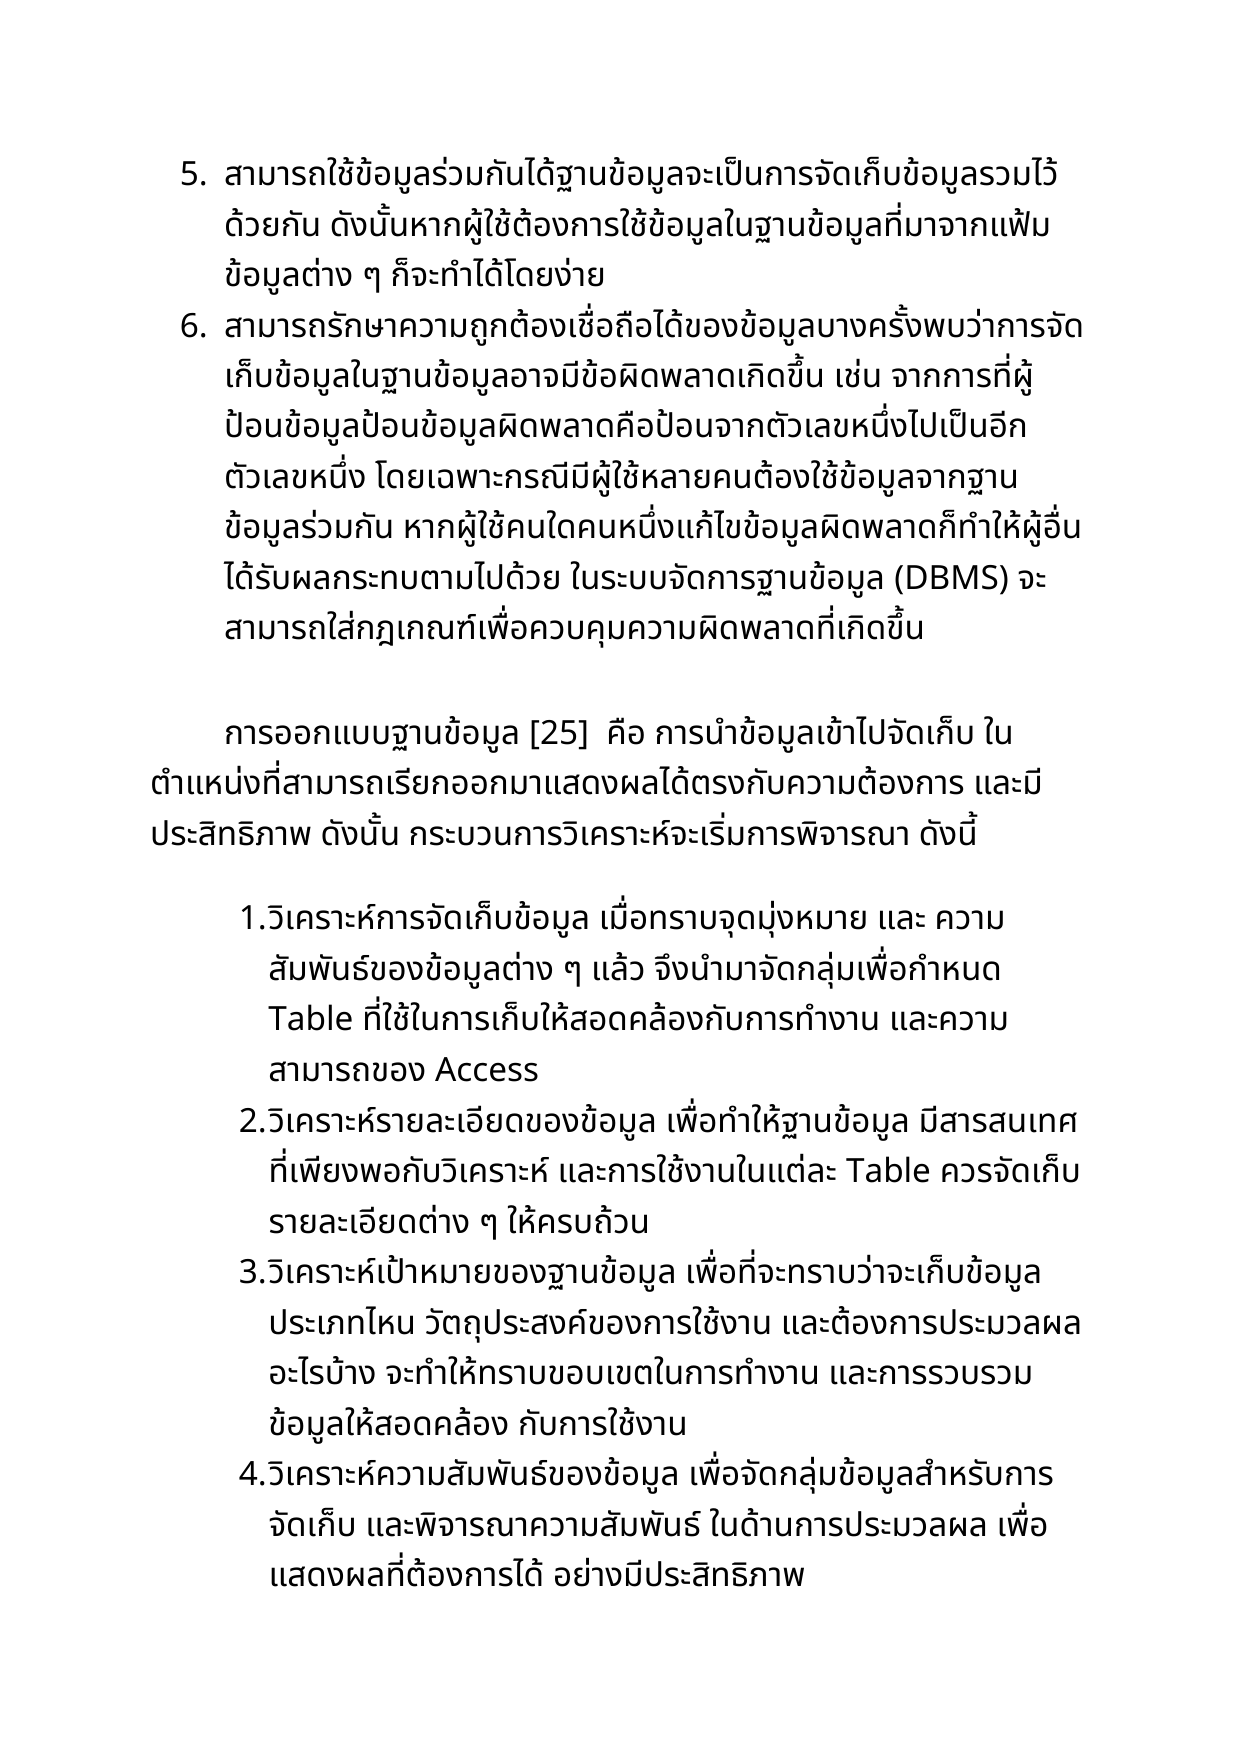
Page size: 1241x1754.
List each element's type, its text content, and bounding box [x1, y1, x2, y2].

text การออกแบบฐานข้อมูล [25] คือ การนำข้อมูลเข้าไปจัดเก็บ ในตำแหน่งที่สามารถเรียกออกมาแสดงผลได้ตรงกับความต้องการ และมีประสิทธิภาพ ดังนั้น กระบวนการวิเคราะห์จะเริ่มการพิจารณา ดังนี้ [150, 708, 1090, 860]
list สามารถรักษาความถูกต้องเชื่อถือได้ของข้อมูลบางครั้งพบว่าการจัดเก็บข้อมูลในฐานข้อมูลอาจมีข้อผิดพลาดเกิดขึ้น เช่น จากการที่ผู้ป้อนข้อมูลป้อนข้อมูลผิดพลาดคือป้อนจากตัวเลขหนึ่งไปเป็นอีกตัวเลขหนึ่ง โดยเฉพาะกรณีมีผู้ใช้หลายคนต้องใช้ข้อมูลจากฐานข้อมูลร่วมกัน หากผู้ใช้คนใดคนหนึ่งแก้ไขข้อมูลผิดพลาดก็ทำให้ผู้อื่นได้รับผลกระทบตามไปด้วย ในระบบจัดการฐานข้อมูล (DBMS) จะสามารถใส่กฎเกณฑ์เพื่อควบคุมความผิดพลาดที่เกิดขึ้น [179, 301, 1090, 655]
list วิเคราะห์เป้าหมายของฐานข้อมูล เพื่อที่จะทราบว่าจะเก็บข้อมูลประเภทไหน วัตถุประสงค์ของการใช้งาน และต้องการประมวลผลอะไรบ้าง จะทำให้ทราบขอบเขตในการทำงาน และการรวบรวมข้อมูลให้สอดคล้อง กับการใช้งาน [239, 1248, 1090, 1450]
list วิเคราะห์รายละเอียดของข้อมูล เพื่อทำให้ฐานข้อมูล มีสารสนเทศที่เพียงพอกับวิเคราะห์ และการใช้งานในแต่ละ Table ควรจัดเก็บรายละเอียดต่าง ๆ ให้ครบถ้วน [239, 1096, 1090, 1248]
list วิเคราะห์ความสัมพันธ์ของข้อมูล เพื่อจัดกลุ่มข้อมูลสำหรับการจัดเก็บ และพิจารณาความสัมพันธ์ ในด้านการประมวลผล เพื่อแสดงผลที่ต้องการได้ อย่างมีประสิทธิภาพ [239, 1450, 1090, 1601]
list สามารถใช้ข้อมูลร่วมกันได้ฐานข้อมูลจะเป็นการจัดเก็บข้อมูลรวมไว้ด้วยกัน ดังนั้นหากผู้ใช้ต้องการใช้ข้อมูลในฐานข้อมูลที่มาจากแฟ้มข้อมูลต่าง ๆ ก็จะทำได้โดยง่าย [179, 150, 1090, 301]
list วิเคราะห์การจัดเก็บข้อมูล เมื่อทราบจุดมุ่งหมาย และ ความสัมพันธ์ของข้อมูลต่าง ๆ แล้ว จึงนำมาจัดกลุ่มเพื่อกำหนด Table ที่ใช้ในการเก็บให้สอดคล้องกับการทำงาน และความสามารถของ Access [239, 894, 1090, 1096]
